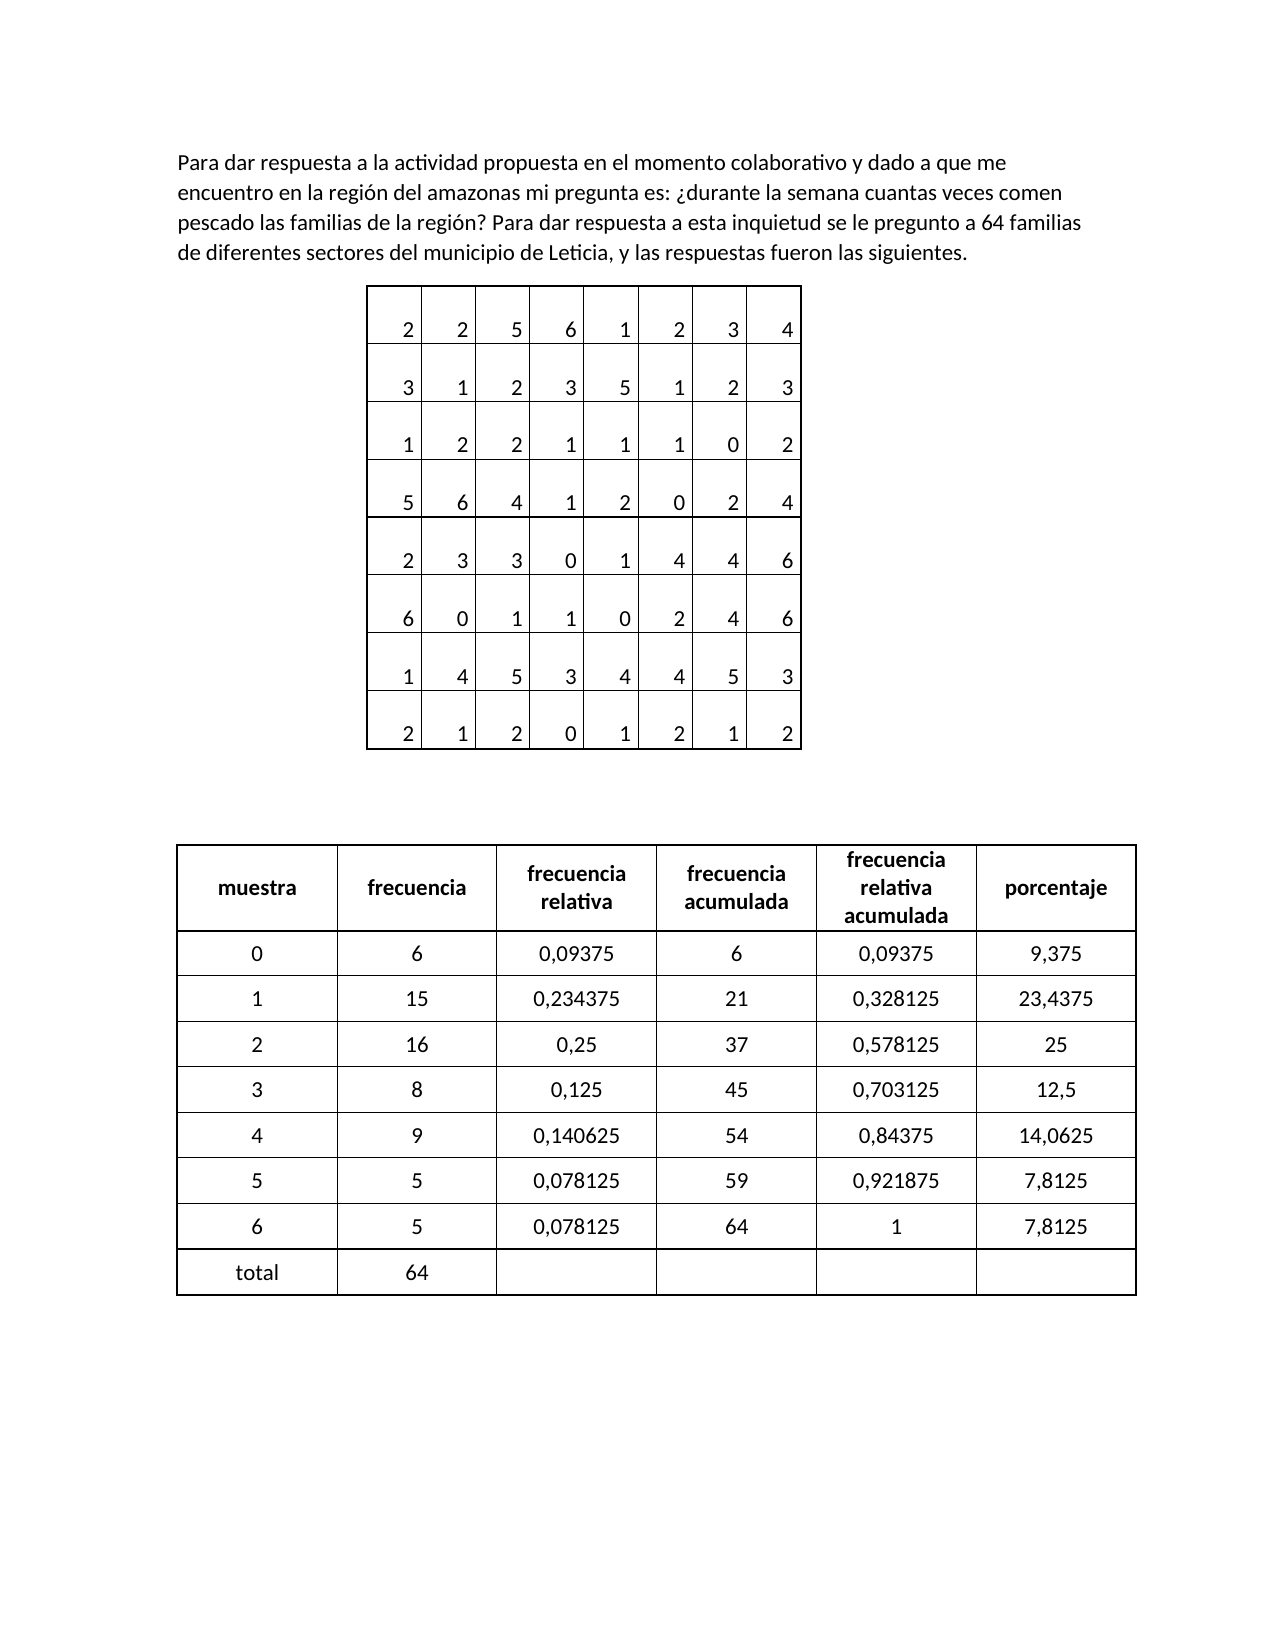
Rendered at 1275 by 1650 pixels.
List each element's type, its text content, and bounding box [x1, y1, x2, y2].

table_cell 64 [657, 1204, 816, 1248]
table_cell [977, 1250, 1135, 1294]
table_cell total [178, 1250, 337, 1294]
table_cell 64 [338, 1250, 496, 1294]
table_cell 1 [422, 344, 475, 401]
table_cell 1 [530, 402, 583, 458]
table_cell 1 [639, 344, 692, 401]
table_cell 0,703125 [817, 1067, 976, 1112]
table_cell 2 [476, 402, 529, 458]
table_cell 6 [368, 575, 421, 632]
table_header 3 [693, 287, 746, 343]
table_cell 12,5 [977, 1067, 1135, 1112]
table_cell 1 [639, 402, 692, 458]
table_cell 0 [693, 402, 746, 458]
table_cell 3 [747, 344, 800, 401]
table_cell 1 [368, 402, 421, 458]
table_cell 45 [657, 1067, 816, 1112]
table_cell 25 [977, 1022, 1135, 1066]
table_cell 0,921875 [817, 1158, 976, 1203]
table_cell 6 [747, 518, 800, 574]
table_cell 1 [693, 691, 746, 748]
table_cell 0,328125 [817, 976, 976, 1021]
table_cell 1 [476, 575, 529, 632]
table_cell 5 [338, 1204, 496, 1248]
table_cell 1 [817, 1204, 976, 1248]
table_header porcentaje [977, 846, 1135, 929]
table_cell [497, 1250, 656, 1294]
table_cell 7,8125 [977, 1204, 1135, 1248]
table_cell 1 [530, 575, 583, 632]
table_cell 21 [657, 976, 816, 1021]
table_cell 0 [639, 460, 692, 516]
table_cell 5 [584, 344, 638, 401]
table_cell 2 [476, 691, 529, 748]
table_header 2 [368, 287, 421, 343]
table_header frecuencia acumulada [657, 846, 816, 929]
table_cell 0 [530, 518, 583, 574]
table_cell 23,4375 [977, 976, 1135, 1021]
table_header frecuencia [338, 846, 496, 929]
table_cell 6 [338, 932, 496, 975]
table_cell 1 [178, 976, 337, 1021]
table_cell 0 [530, 691, 583, 748]
table_cell 5 [368, 460, 421, 516]
table_cell 8 [338, 1067, 496, 1112]
table_cell 5 [338, 1158, 496, 1203]
table_cell 1 [422, 691, 475, 748]
table_cell 7,8125 [977, 1158, 1135, 1203]
table_header 2 [422, 287, 475, 343]
table_cell 2 [368, 691, 421, 748]
table_cell 4 [422, 633, 475, 690]
table_cell 3 [747, 633, 800, 690]
table_cell 1 [584, 691, 638, 748]
table_header 2 [639, 287, 692, 343]
table_cell 54 [657, 1113, 816, 1157]
table_cell 2 [368, 518, 421, 574]
table_cell 3 [422, 518, 475, 574]
table_cell 3 [178, 1067, 337, 1112]
table_cell 2 [693, 460, 746, 516]
table_cell 2 [639, 691, 692, 748]
table_cell 0,140625 [497, 1113, 656, 1157]
table_cell 4 [178, 1113, 337, 1157]
table_cell 5 [693, 633, 746, 690]
table_cell 2 [639, 575, 692, 632]
table_cell 3 [368, 344, 421, 401]
table_cell 9,375 [977, 932, 1135, 975]
table_cell 5 [178, 1158, 337, 1203]
table_cell 0,25 [497, 1022, 656, 1066]
table_cell 4 [584, 633, 638, 690]
table_cell 9 [338, 1113, 496, 1157]
table_header 6 [530, 287, 583, 343]
table_cell 15 [338, 976, 496, 1021]
table_cell 2 [693, 344, 746, 401]
table_cell 0,84375 [817, 1113, 976, 1157]
table_cell 4 [693, 575, 746, 632]
table_cell 5 [476, 633, 529, 690]
table_cell 2 [747, 691, 800, 748]
table_cell 0,09375 [497, 932, 656, 975]
table_cell 1 [530, 460, 583, 516]
table_cell 1 [584, 402, 638, 458]
table_header muestra [178, 846, 337, 929]
table_cell 0,078125 [497, 1158, 656, 1203]
table_cell 37 [657, 1022, 816, 1066]
table_cell 4 [639, 633, 692, 690]
table_cell 2 [178, 1022, 337, 1066]
table_cell 0,578125 [817, 1022, 976, 1066]
table_cell 2 [476, 344, 529, 401]
table_cell 0,09375 [817, 932, 976, 975]
table_cell 2 [422, 402, 475, 458]
table_cell 3 [530, 344, 583, 401]
table_cell 0,234375 [497, 976, 656, 1021]
table_cell [817, 1250, 976, 1294]
text Para dar respuesta a la actividad propuesta en el momento colaborativo y dado a que me encuentro en la región del amazonas mi pregunta es: ¿durante la semana cuantas veces comen pescado las familias de la región? Para dar respuesta a esta inquietud se le pregunto a 64 familias de diferentes sectores del municipio de Leticia, y las respuestas fueron las siguientes. [177, 148, 1098, 266]
table_cell 16 [338, 1022, 496, 1066]
table_cell 1 [584, 518, 638, 574]
table_cell 0 [422, 575, 475, 632]
table_cell 6 [422, 460, 475, 516]
table_cell 3 [530, 633, 583, 690]
table_cell 6 [178, 1204, 337, 1248]
table_cell 59 [657, 1158, 816, 1203]
table_cell 0 [584, 575, 638, 632]
table_cell 2 [584, 460, 638, 516]
table_header frecuencia relativa [497, 846, 656, 929]
table_header 1 [584, 287, 638, 343]
table_cell 0,125 [497, 1067, 656, 1112]
table_cell 0,078125 [497, 1204, 656, 1248]
table_cell 14,0625 [977, 1113, 1135, 1157]
table_cell 3 [476, 518, 529, 574]
table_cell 1 [368, 633, 421, 690]
table_cell 4 [476, 460, 529, 516]
table_cell 4 [639, 518, 692, 574]
table_cell [657, 1250, 816, 1294]
table_cell 6 [657, 932, 816, 975]
table_cell 4 [693, 518, 746, 574]
table_cell 6 [747, 575, 800, 632]
table_cell 0 [178, 932, 337, 975]
table_header 5 [476, 287, 529, 343]
table_cell 2 [747, 402, 800, 458]
table_header 4 [747, 287, 800, 343]
table_cell 4 [747, 460, 800, 516]
table_header frecuencia relativa acumulada [817, 846, 976, 929]
